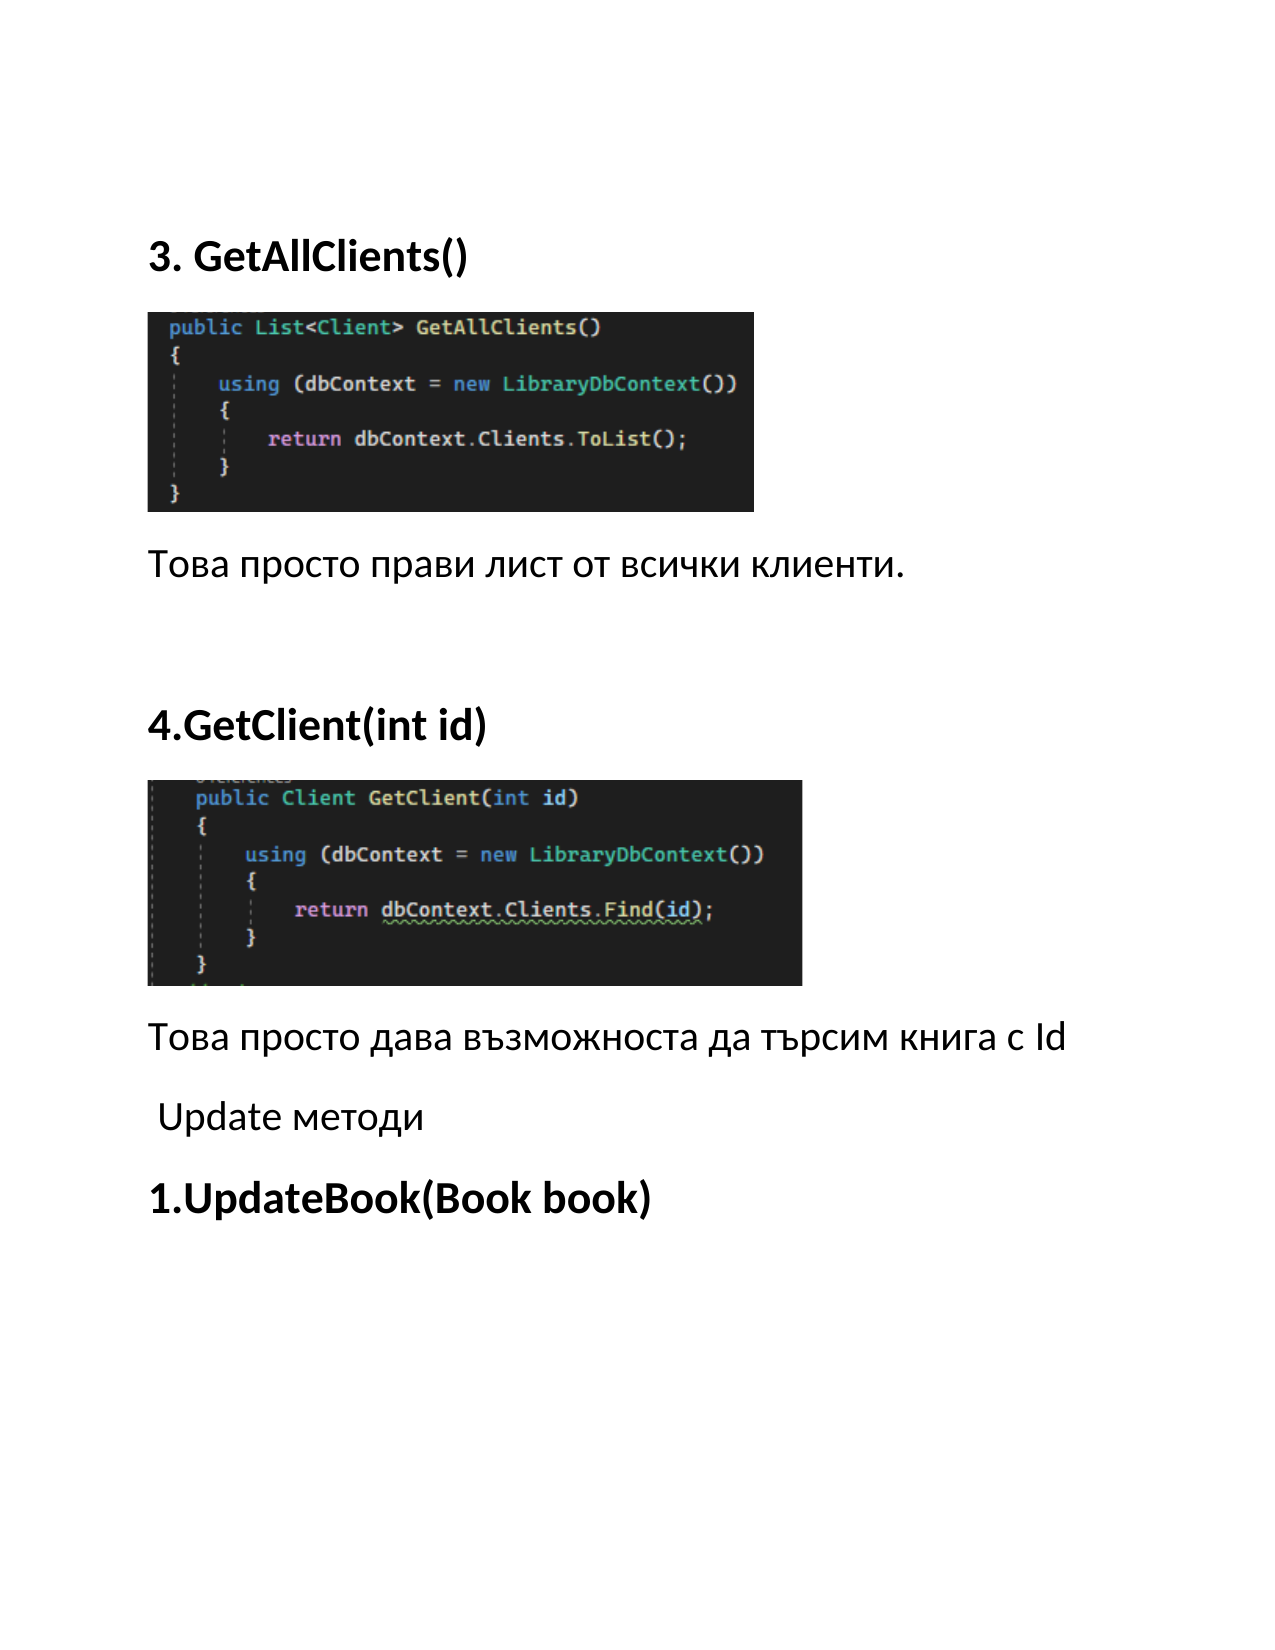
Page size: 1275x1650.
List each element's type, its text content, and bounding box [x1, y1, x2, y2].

text 3. GetAllClients() [148, 227, 1127, 283]
text Това просто прави лист от всички клиенти. [148, 537, 1127, 588]
text 4.GetClient(int id) [148, 696, 1127, 751]
text Това просто дава възможноста да търсим книга с Id [148, 1010, 1127, 1061]
picture [147, 780, 803, 986]
text 1.UpdateBook(Book book) [148, 1169, 1127, 1225]
picture [147, 312, 754, 512]
text Update методи [148, 1090, 1127, 1141]
